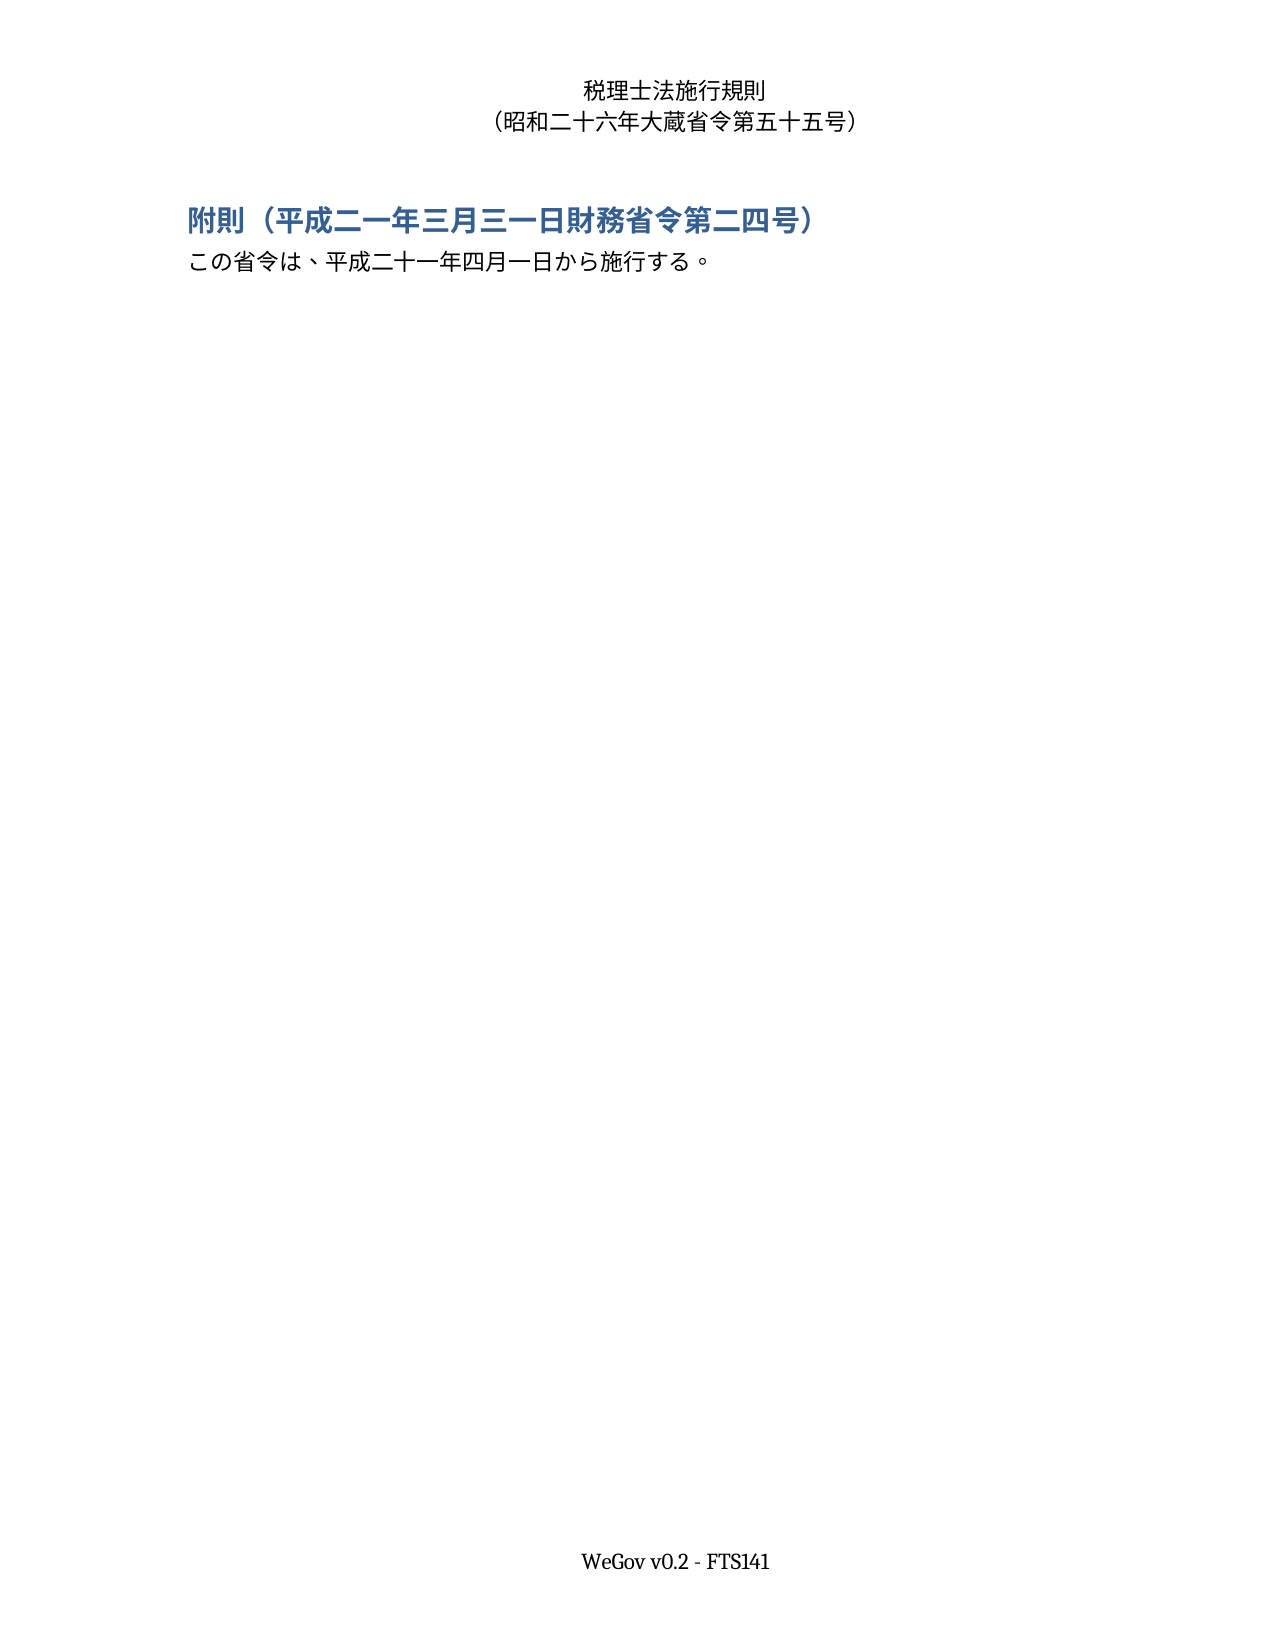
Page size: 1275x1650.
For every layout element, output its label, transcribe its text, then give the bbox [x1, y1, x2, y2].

text この省令は、平成二十一年四月一日から施行する。 [187, 246, 1087, 277]
subtitle 附則（平成二一年三月三一日財務省令第二四号） [187, 200, 1087, 240]
